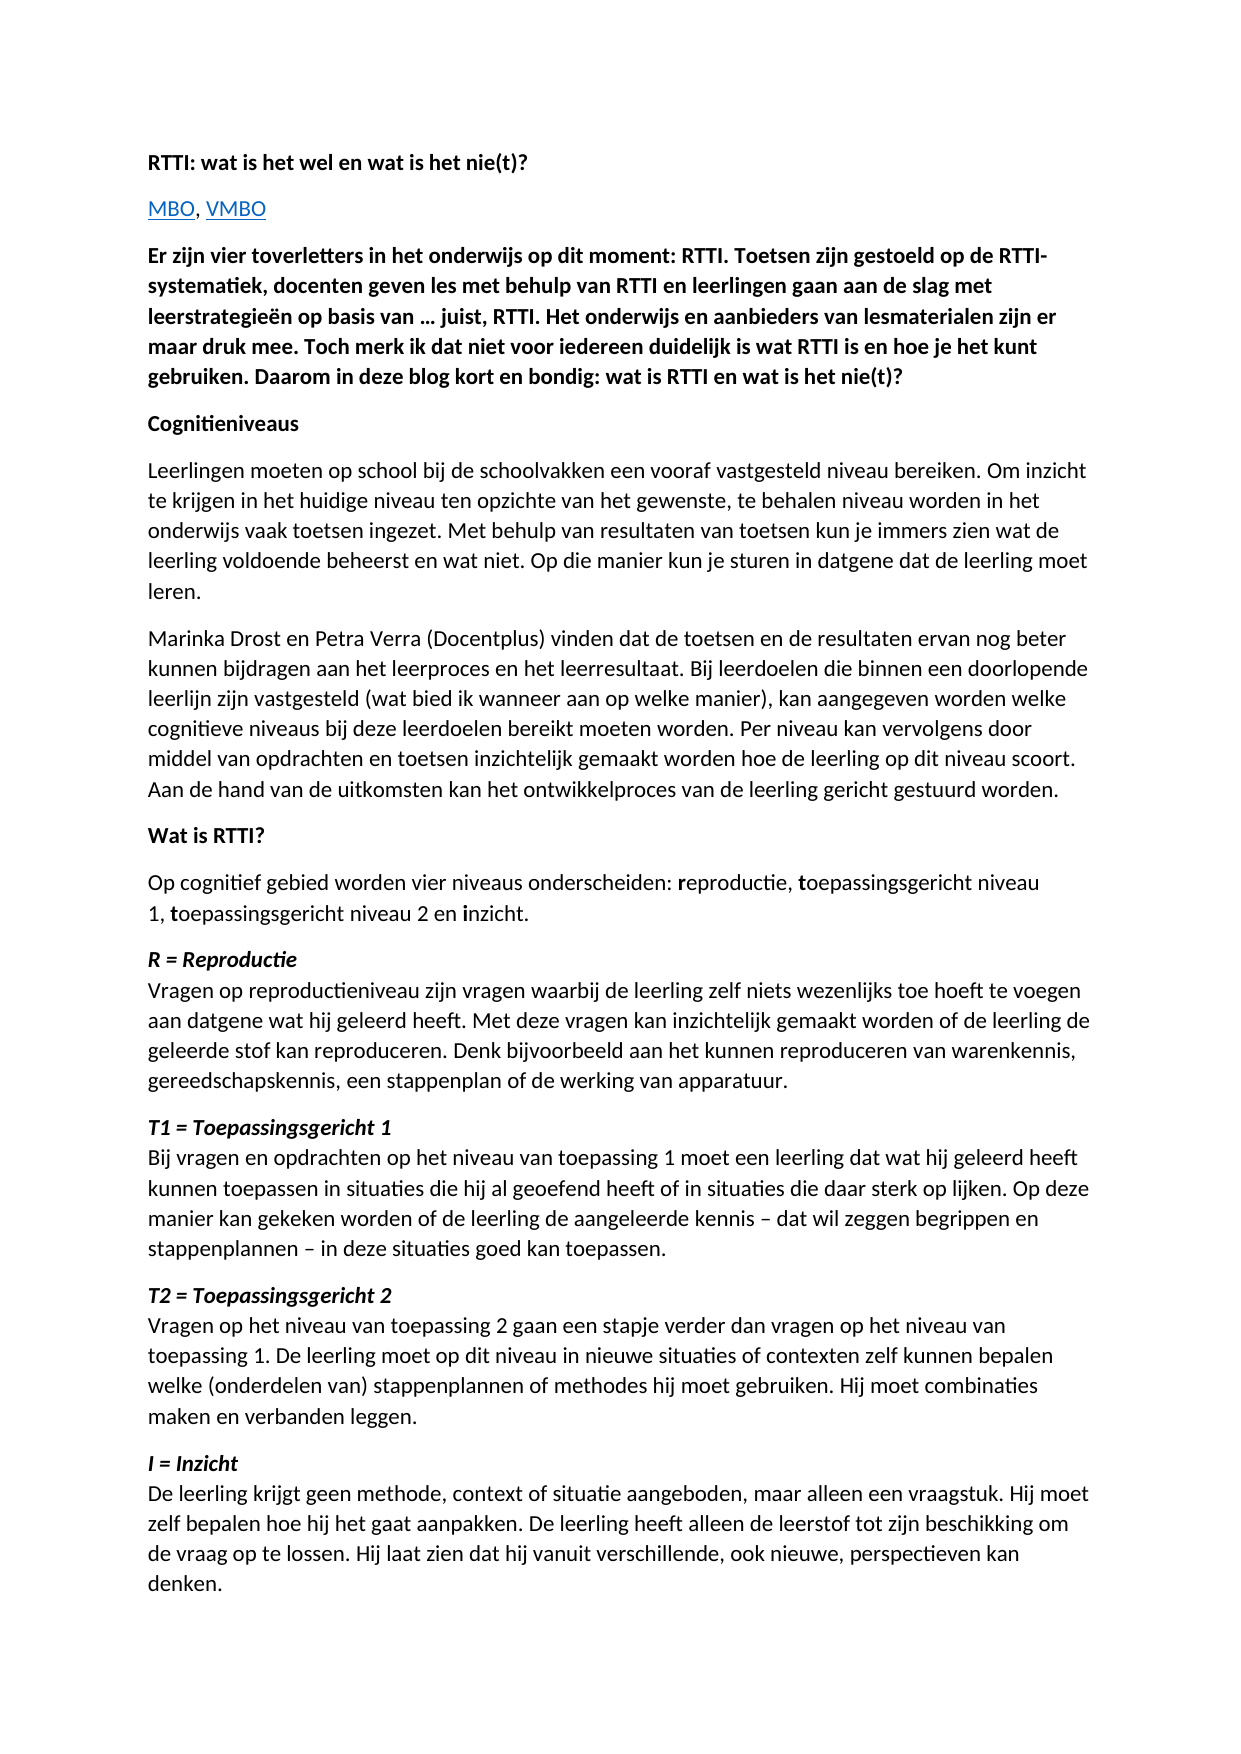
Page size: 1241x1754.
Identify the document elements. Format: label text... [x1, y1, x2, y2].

text Leerlingen moeten op school bij de schoolvakken een vooraf vastgesteld niveau bereiken. Om inzicht te krijgen in het huidige niveau ten opzichte van het gewenste, te behalen niveau worden in het onderwijs vaak toetsen ingezet. Met behulp van resultaten van toetsen kun je immers zien wat de leerling voldoende beheerst en wat niet. Op die manier kun je sturen in datgene dat de leerling moet leren. [148, 456, 1093, 605]
text Er zijn vier toverletters in het onderwijs op dit moment: RTTI. Toetsen zijn gestoeld op de RTTI-systematiek, docenten geven les met behulp van RTTI en leerlingen gaan aan de slag met leerstrategieën op basis van … juist, RTTI. Het onderwijs en aanbieders van lesmaterialen zijn er maar druk mee. Toch merk ik dat niet voor iedereen duidelijk is wat RTTI is en hoe je het kunt gebruiken. Daarom in deze blog kort en bondig: wat is RTTI en wat is het nie(t)? [148, 241, 1093, 390]
text R = Reproductie Vragen op reproductieniveau zijn vragen waarbij de leerling zelf niets wezenlijks toe hoeft te voegen aan datgene wat hij geleerd heeft. Met deze vragen kan inzichtelijk gemaakt worden of de leerling de geleerde stof kan reproduceren. Denk bijvoorbeeld aan het kunnen reproduceren van warenkennis, gereedschapskennis, een stappenplan of de werking van apparatuur. [148, 946, 1093, 1094]
text Marinka Drost en Petra Verra (Docentplus) vinden dat de toetsen en de resultaten ervan nog beter kunnen bijdragen aan het leerproces en het leerresultaat. Bij leerdoelen die binnen een doorlopende leerlijn zijn vastgesteld (wat bied ik wanneer aan op welke manier), kan aangegeven worden welke cognitieve niveaus bij deze leerdoelen bereikt moeten worden. Per niveau kan vervolgens door middel van opdrachten en toetsen inzichtelijk gemaakt worden hoe de leerling op dit niveau scoort. Aan de hand van de uitkomsten kan het ontwikkelproces van de leerling gericht gestuurd worden. [148, 624, 1093, 803]
text Wat is RTTI? [148, 822, 1093, 849]
text T2 = Toepassingsgericht 2 Vragen op het niveau van toepassing 2 gaan een stapje verder dan vragen op het niveau van toepassing 1. De leerling moet op dit niveau in nieuwe situaties of contexten zelf kunnen bepalen welke (onderdelen van) stappenplannen of methodes hij moet gebruiken. Hij moet combinaties maken en verbanden leggen. [148, 1281, 1093, 1430]
text Op cognitief gebied worden vier niveaus onderscheiden: reproductie, toepassingsgericht niveau 1, toepassingsgericht niveau 2 en inzicht. [148, 868, 1093, 927]
text I = Inzicht De leerling krijgt geen methode, context of situatie aangeboden, maar alleen een vraagstuk. Hij moet zelf bepalen hoe hij het gaat aanpakken. De leerling heeft alleen de leerstof tot zijn beschikking om de vraag op te lossen. Hij laat zien dat hij vanuit verschillende, ook nieuwe, perspectieven kan denken. [148, 1449, 1093, 1597]
text T1 = Toepassingsgericht 1 Bij vragen en opdrachten op het niveau van toepassing 1 moet een leerling dat wat hij geleerd heeft kunnen toepassen in situaties die hij al geoefend heeft of in situaties die daar sterk op lijken. Op deze manier kan gekeken worden of de leerling de aangeleerde kennis – dat wil zeggen begrippen en stappenplannen – in deze situaties goed kan toepassen. [148, 1113, 1093, 1262]
text MBO, VMBO [148, 194, 1093, 222]
text Cognitieniveaus [148, 409, 1093, 437]
text RTTI: wat is het wel en wat is het nie(t)? [148, 148, 1093, 176]
